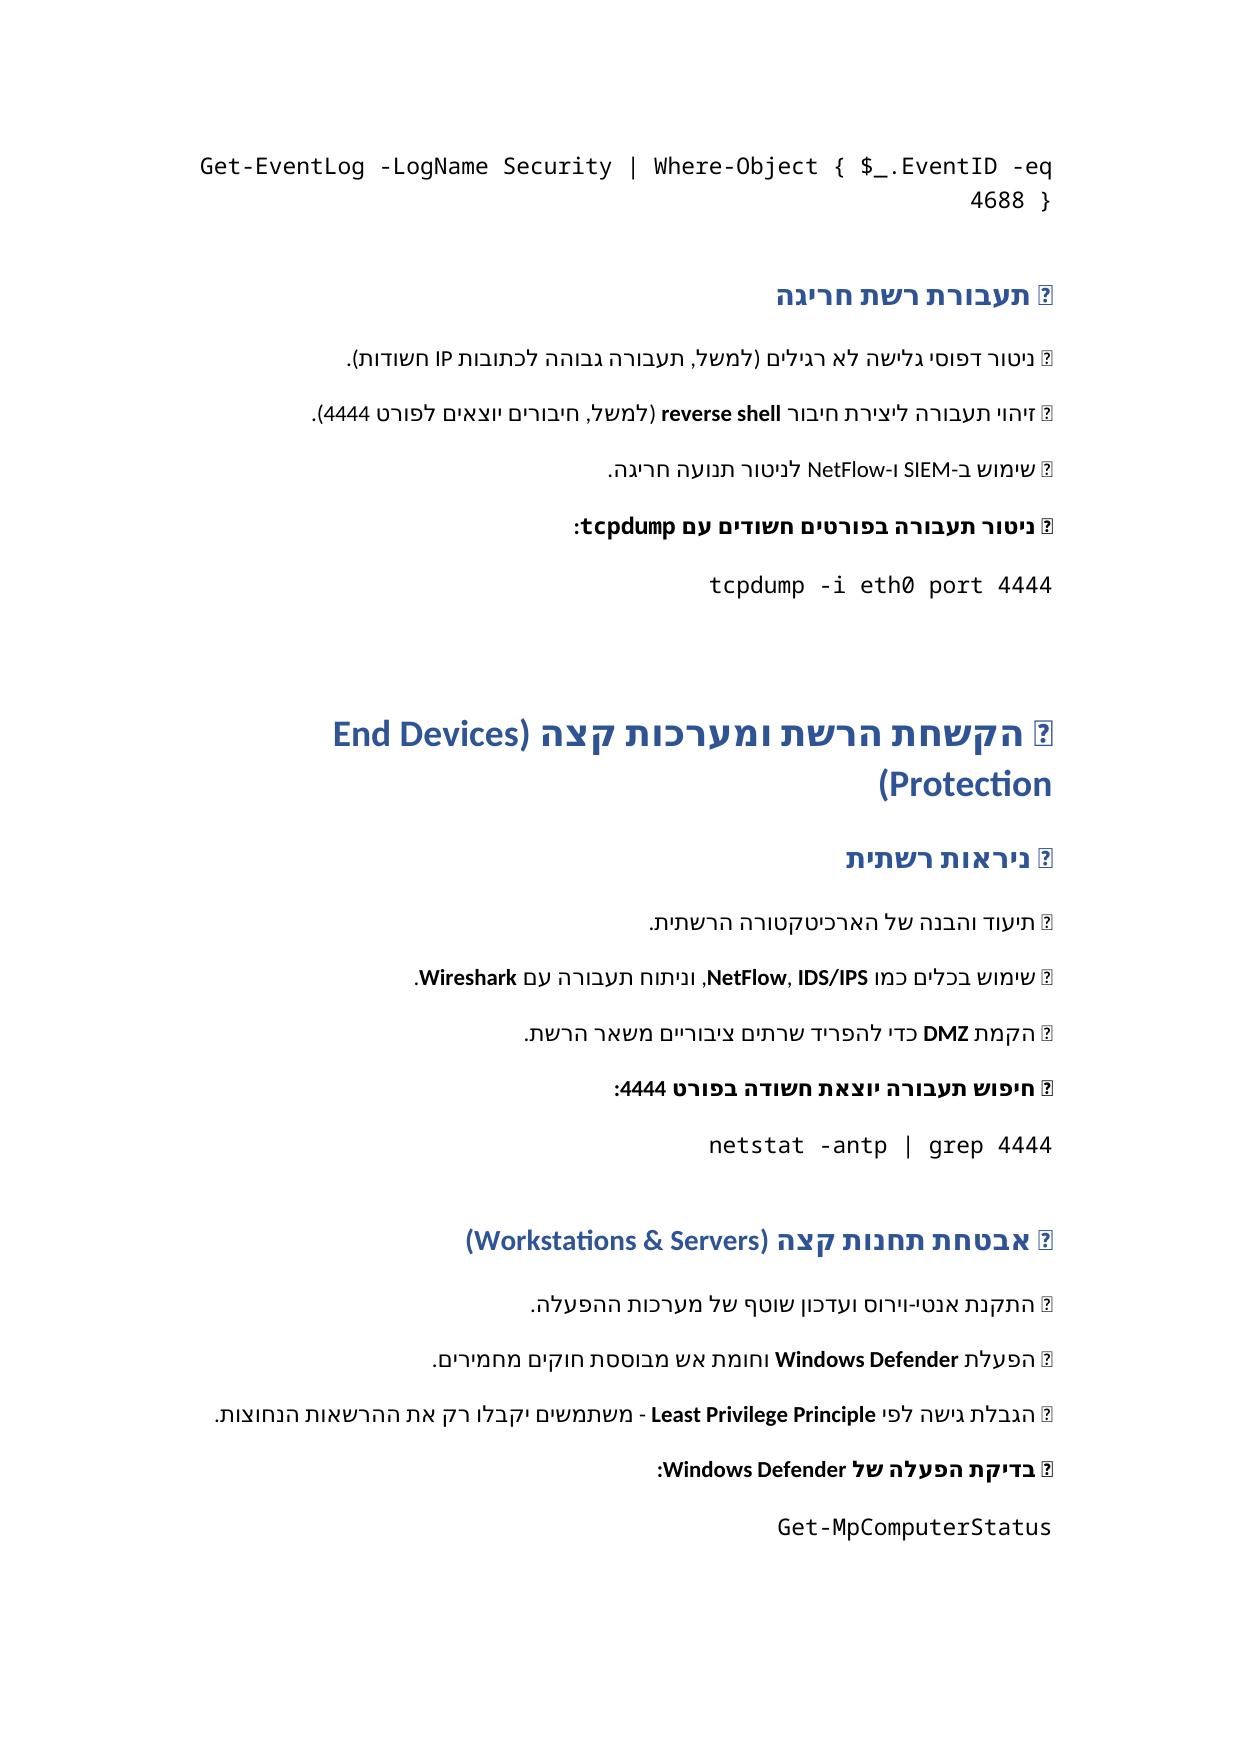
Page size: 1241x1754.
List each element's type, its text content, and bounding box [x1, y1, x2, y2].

subtitle 📌 ניראות רשתית [187, 841, 1053, 876]
text netstat -antp | grep 4444 [187, 1129, 1053, 1191]
text ✅ הגבלת גישה לפי Least Privilege Principle - משתמשים יקבלו רק את ההרשאות הנחוצות. [187, 1400, 1053, 1428]
subtitle 📌 אבטחת תחנות קצה (Workstations & Servers) [187, 1222, 1053, 1258]
text ✅ שימוש ב-SIEM ו-NetFlow לניטור תנועה חריגה. [187, 455, 1053, 483]
subtitle 🔹 הקשחת הרשת ומערכות קצה (End Devices Protection) [187, 710, 1053, 806]
text Get-EventLog -LogName Security | Where-Object { $_.EventID -eq 4688 } [187, 150, 1053, 245]
text Get-MpComputerStatus [187, 1511, 1053, 1572]
text ✅ זיהוי תעבורה ליצירת חיבור reverse shell (למשל, חיבורים יוצאים לפורט 4444). [187, 399, 1053, 428]
text ✅ שימוש בכלים כמו NetFlow, IDS/IPS, וניתוח תעבורה עם Wireshark. [187, 963, 1053, 991]
text ✅ ניטור דפוסי גלישה לא רגילים (למשל, תעבורה גבוהה לכתובות IP חשודות). [187, 344, 1053, 372]
text tcpdump -i eth0 port 4444 [187, 569, 1053, 630]
text ✅ הקמת DMZ כדי להפריד שרתים ציבוריים משאר הרשת. [187, 1019, 1053, 1047]
text ✅ תיעוד והבנה של הארכיטקטורה הרשתית. [187, 908, 1053, 936]
text ✅ הפעלת Windows Defender וחומת אש מבוססת חוקים מחמירים. [187, 1345, 1053, 1373]
text 🔍 בדיקת הפעלה של Windows Defender: [187, 1455, 1053, 1483]
text 🔍 ניטור תעבורה בפורטים חשודים עם tcpdump: [187, 510, 1053, 541]
subtitle 📌 תעבורת רשת חריגה [187, 277, 1053, 312]
text 🔍 חיפוש תעבורה יוצאת חשודה בפורט 4444: [187, 1074, 1053, 1102]
text ✅ התקנת אנטי-וירוס ועדכון שוטף של מערכות ההפעלה. [187, 1290, 1053, 1318]
